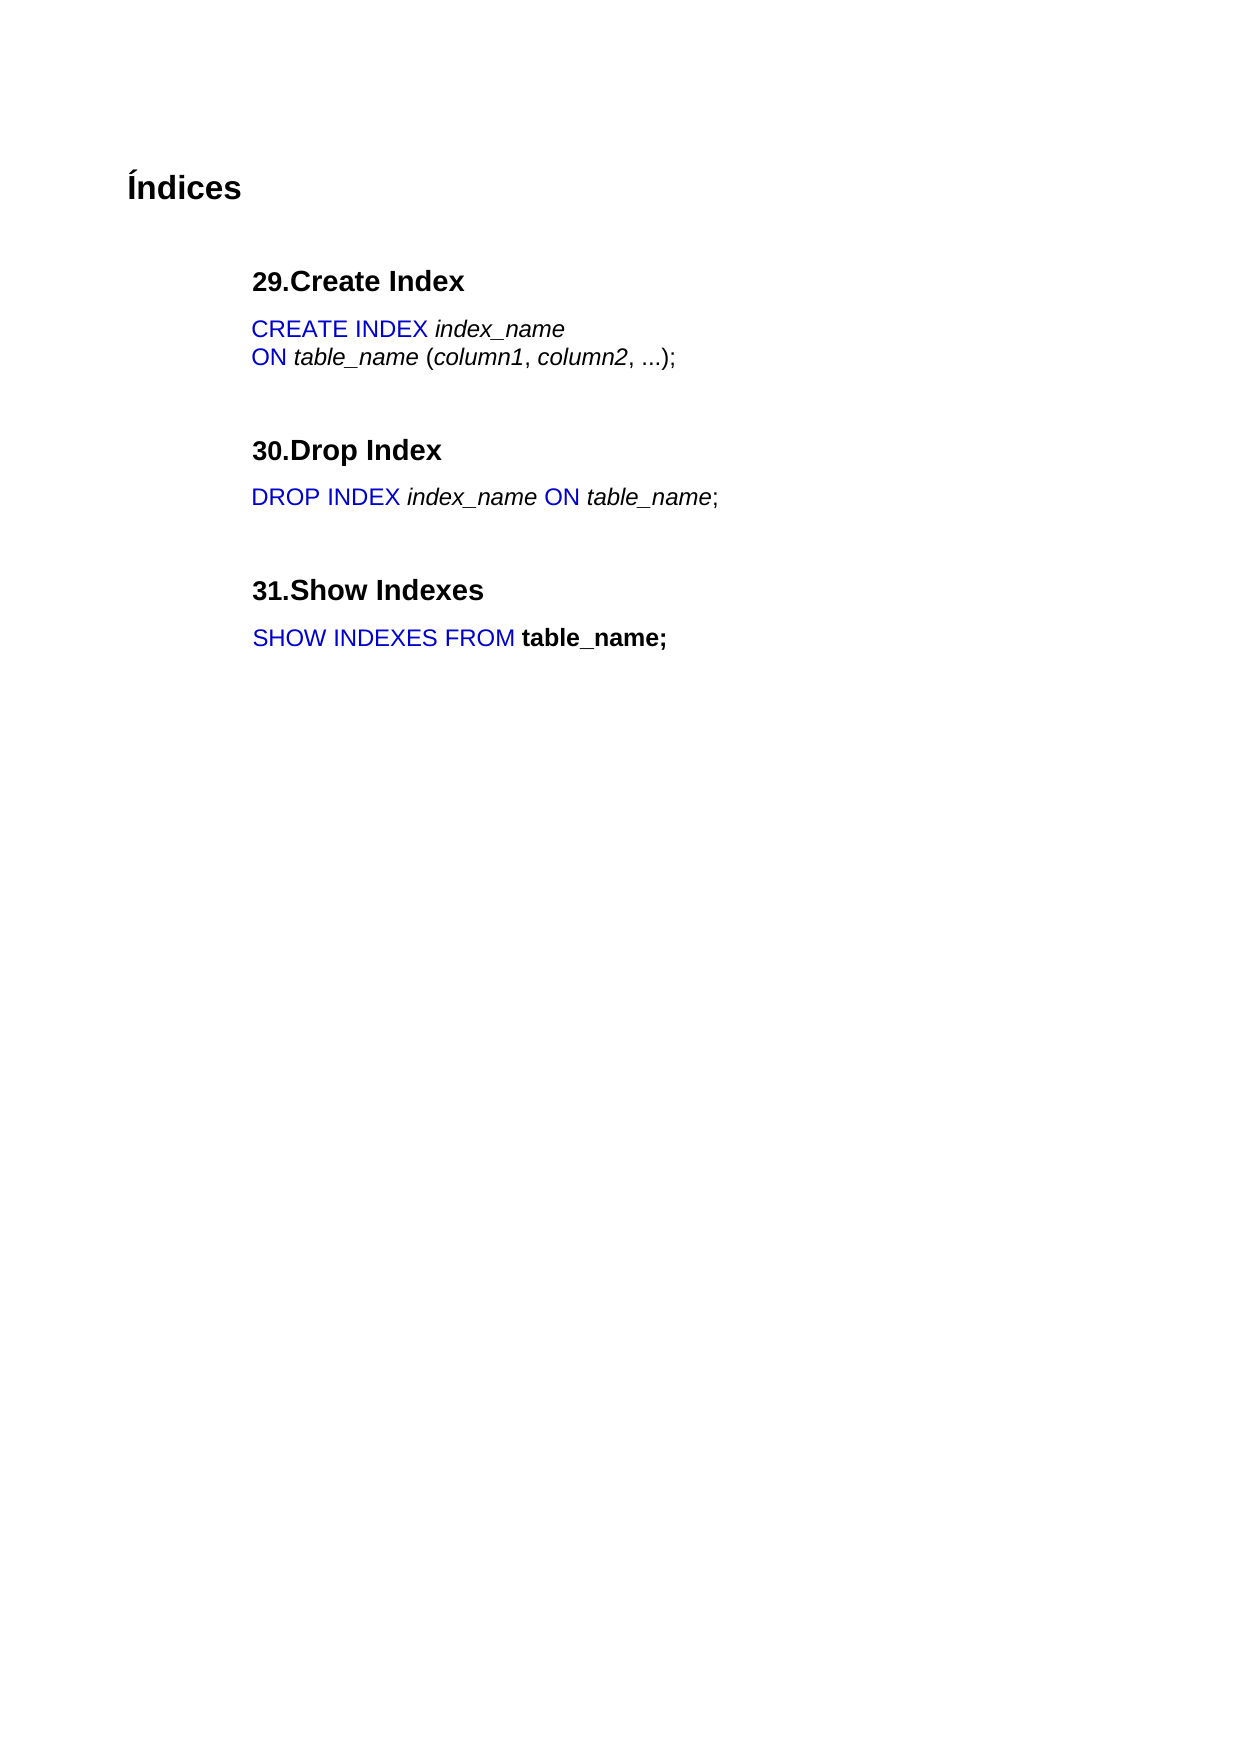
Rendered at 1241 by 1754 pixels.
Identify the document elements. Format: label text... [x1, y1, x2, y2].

text ON table_name (column1, column2, ...); [251, 342, 1196, 370]
list Create Index [252, 264, 1196, 298]
text SHOW INDEXES FROM table_name; [252, 623, 1196, 652]
text DROP INDEX index_name ON table_name; [251, 483, 1196, 510]
subtitle Drop Index [252, 433, 1196, 466]
subtitle Show Indexes [252, 573, 1196, 607]
subtitle Índices [127, 168, 1066, 207]
text CREATE INDEX index_name [251, 314, 1196, 342]
